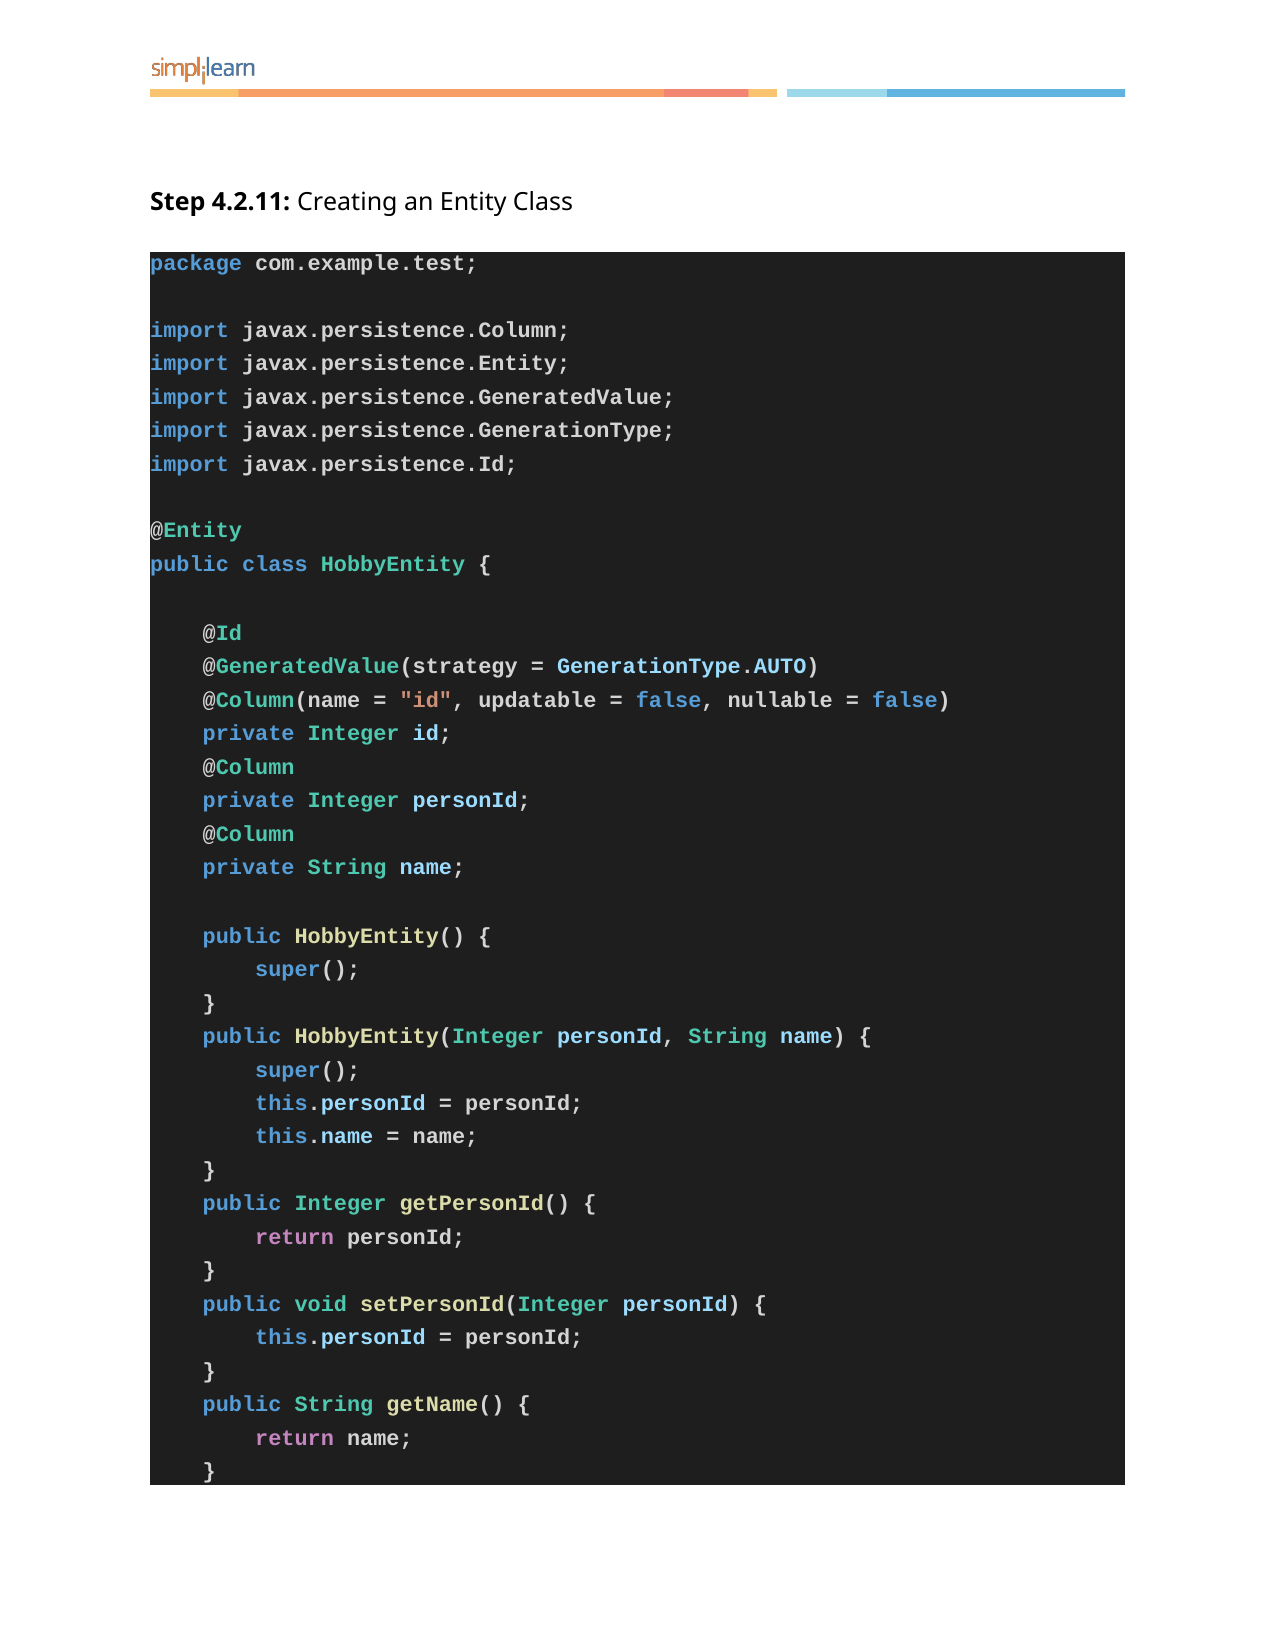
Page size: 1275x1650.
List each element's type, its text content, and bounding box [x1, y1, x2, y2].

text return personId; [150, 1226, 1125, 1251]
text } [150, 1259, 1125, 1284]
text super(); [150, 958, 1125, 983]
text package com.example.test; [150, 252, 1125, 277]
text } [150, 992, 1125, 1017]
text public String getName() { [150, 1393, 1125, 1418]
text Step 4.2.11: Creating an Entity Class [150, 184, 1125, 218]
text } [150, 1159, 1125, 1184]
text @Id [150, 622, 1125, 647]
text private Integer id; [150, 722, 1125, 747]
text private Integer personId; [150, 789, 1125, 814]
text @Column(name = "id", updatable = false, nullable = false) [150, 689, 1125, 714]
text } [150, 1460, 1125, 1485]
text private String name; [150, 856, 1125, 881]
text public HobbyEntity() { [150, 925, 1125, 950]
text import javax.persistence.GeneratedValue; [150, 386, 1125, 411]
text @Column [150, 823, 1125, 847]
text this.personId = personId; [150, 1092, 1125, 1117]
text @Entity [150, 520, 1125, 544]
text public void setPersonId(Integer personId) { [150, 1293, 1125, 1318]
text public class HobbyEntity { [150, 553, 1125, 578]
text public Integer getPersonId() { [150, 1193, 1125, 1217]
text import javax.persistence.GenerationType; [150, 419, 1125, 444]
text @GeneratedValue(strategy = GenerationType.AUTO) [150, 656, 1125, 680]
text import javax.persistence.Column; [150, 319, 1125, 344]
text @Column [150, 756, 1125, 781]
text super(); [150, 1059, 1125, 1084]
text this.name = name; [150, 1126, 1125, 1151]
text public HobbyEntity(Integer personId, String name) { [150, 1025, 1125, 1050]
picture [150, 52, 1125, 97]
text return name; [150, 1427, 1125, 1451]
text } [150, 1360, 1125, 1384]
text import javax.persistence.Entity; [150, 352, 1125, 377]
text this.personId = personId; [150, 1326, 1125, 1351]
text import javax.persistence.Id; [150, 453, 1125, 478]
